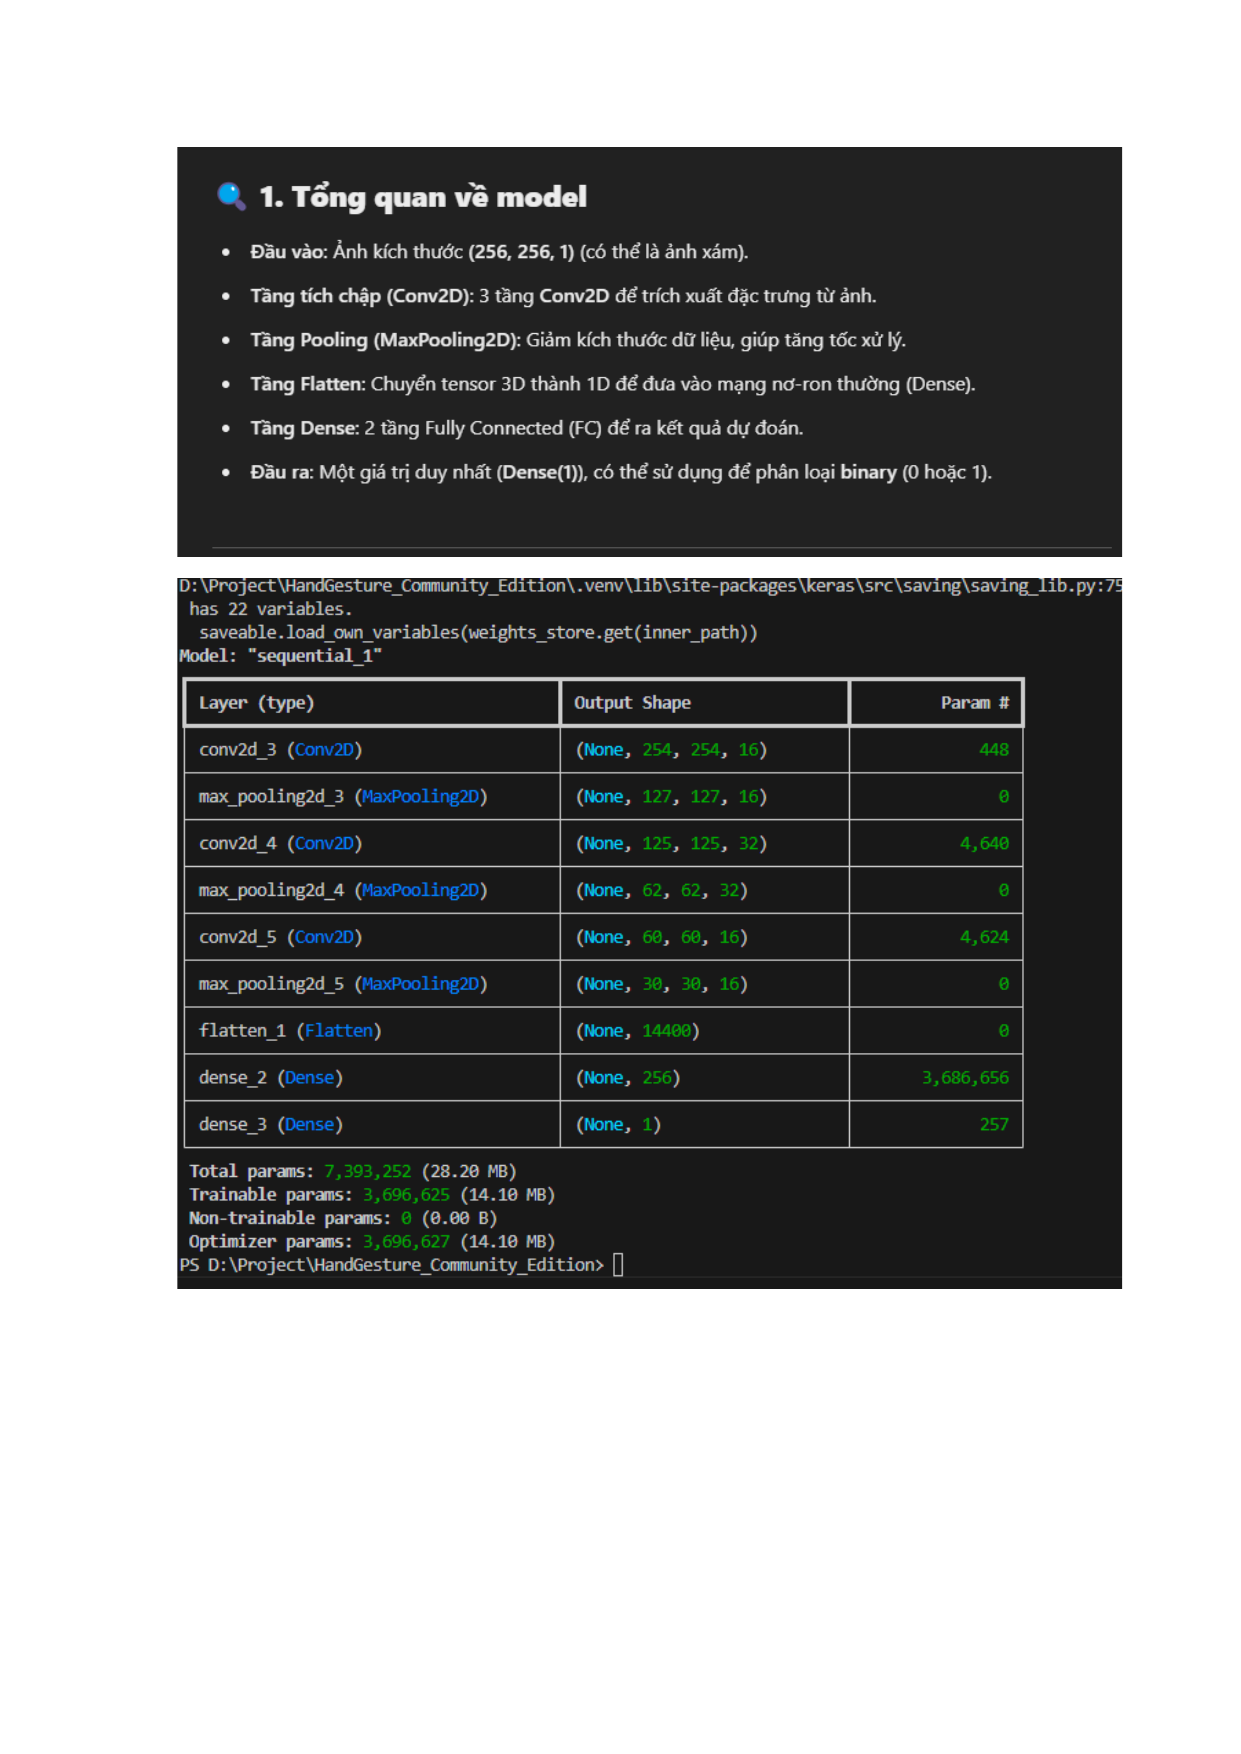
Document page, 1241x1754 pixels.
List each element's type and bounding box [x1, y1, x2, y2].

picture [177, 147, 1123, 557]
picture [177, 578, 1123, 1289]
